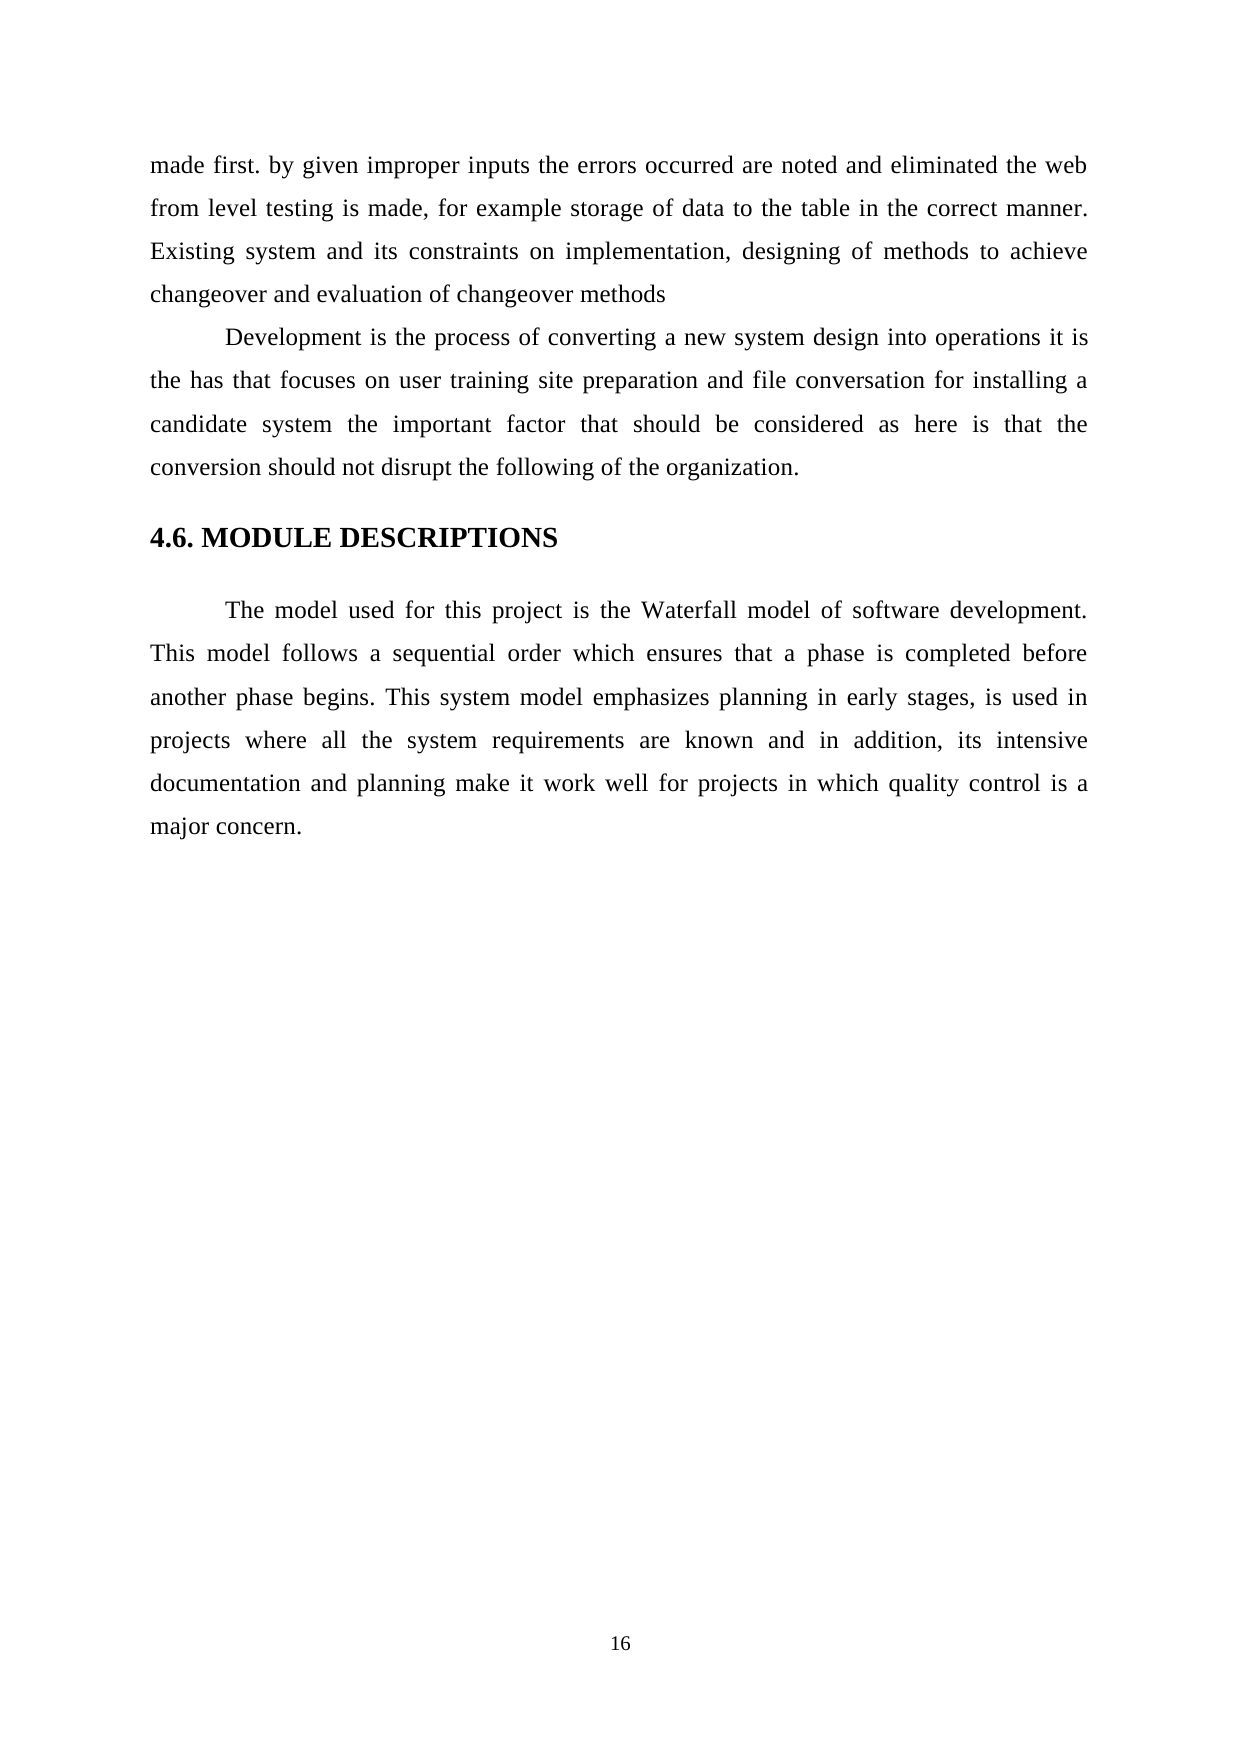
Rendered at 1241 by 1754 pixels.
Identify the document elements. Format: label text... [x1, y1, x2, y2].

list Development is the process of converting a new system design into operations it is the has that focuses on user training site preparation and file conversation for installing a candidate system the important factor that should be considered as here is that the conversion should not disrupt the following of the organization. [150, 322, 1091, 481]
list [150, 150, 1091, 308]
list The model used for this project is the Waterfall model of software development. This model follows a sequential order which ensures that a phase is completed before another phase begins. This system model emphasizes planning in early stages, is used in projects where all the system requirements are known and in addition, its intensive documentation and planning make it work well for projects in which quality control is a major concern. [150, 595, 1091, 840]
text 4.6. MODULE DESCRIPTIONS [150, 520, 1091, 553]
